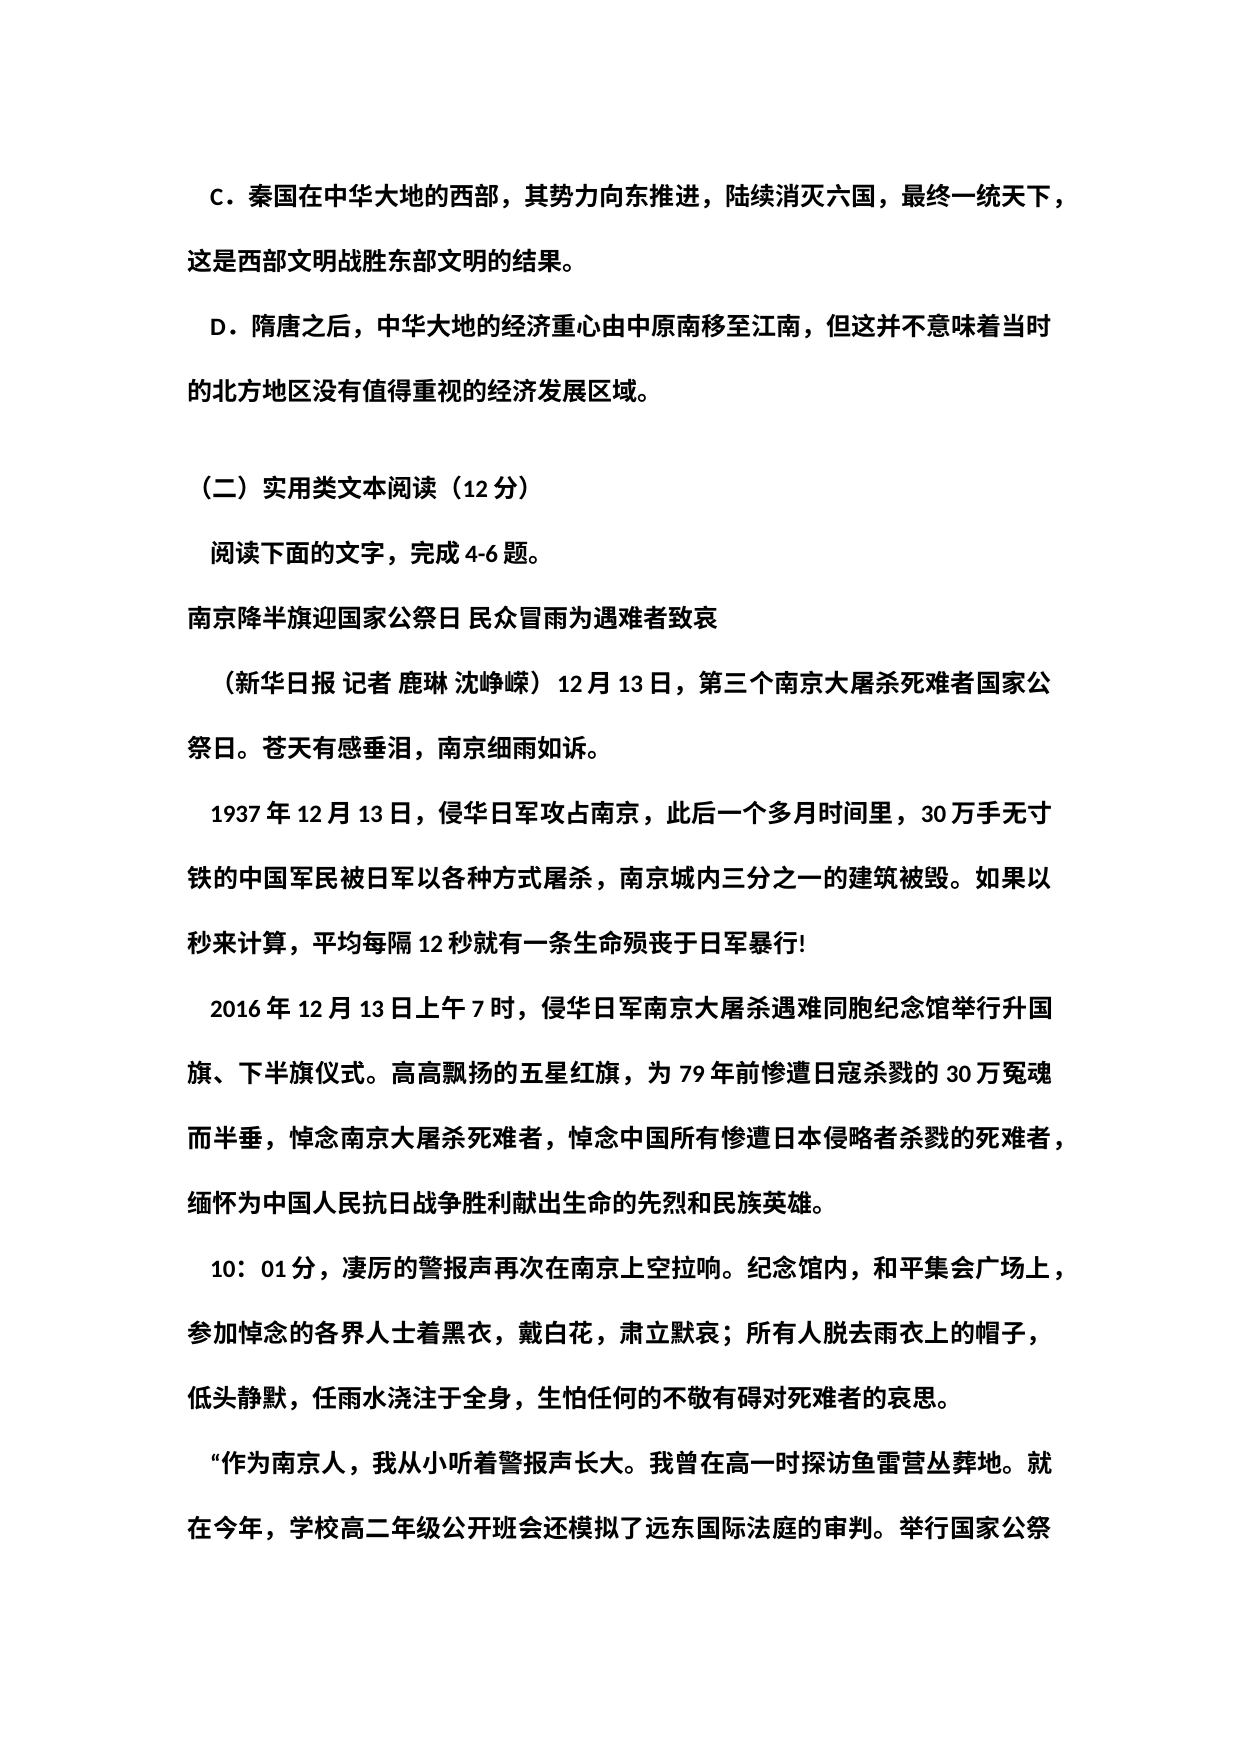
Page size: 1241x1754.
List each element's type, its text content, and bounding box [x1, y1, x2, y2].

text D．隋唐之后，中华大地的经济重心由中原南移至江南，但这并不意味着当时的北方地区没有值得重视的经济发展区域。 [187, 292, 1053, 422]
text 阅读下面的文字，完成4-6题。 [187, 519, 1053, 584]
text 1937年12月13日，侵华日军攻占南京，此后一个多月时间里，30万手无寸铁的中国军民被日军以各种方式屠杀，南京城内三分之一的建筑被毁。如果以秒来计算，平均每隔12秒就有一条生命殒丧于日军暴行! [187, 779, 1053, 974]
text （二）实用类文本阅读（12分） [187, 454, 1053, 519]
text 南京降半旗迎国家公祭日 民众冒雨为遇难者致哀 [187, 584, 1053, 649]
text （新华日报 记者 鹿琳 沈峥嵘）12月13日，第三个南京大屠杀死难者国家公祭日。苍天有感垂泪，南京细雨如诉。 [187, 649, 1053, 779]
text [187, 1429, 1053, 1559]
text 2016年12月13日上午7时，侵华日军南京大屠杀遇难同胞纪念馆举行升国旗、下半旗仪式。高高飘扬的五星红旗，为79年前惨遭日寇杀戮的30万冤魂而半垂，悼念南京大屠杀死难者，悼念中国所有惨遭日本侵略者杀戮的死难者，缅怀为中国人民抗日战争胜利献出生命的先烈和民族英雄。 [187, 974, 1053, 1234]
text C．秦国在中华大地的西部，其势力向东推进，陆续消灭六国，最终一统天下，这是西部文明战胜东部文明的结果。 [187, 162, 1053, 292]
text 10：01分，凄厉的警报声再次在南京上空拉响。纪念馆内，和平集会广场上，参加悼念的各界人士着黑衣，戴白花，肃立默哀；所有人脱去雨衣上的帽子，低头静默，任雨水浇注于全身，生怕任何的不敬有碍对死难者的哀思。 [187, 1234, 1053, 1429]
